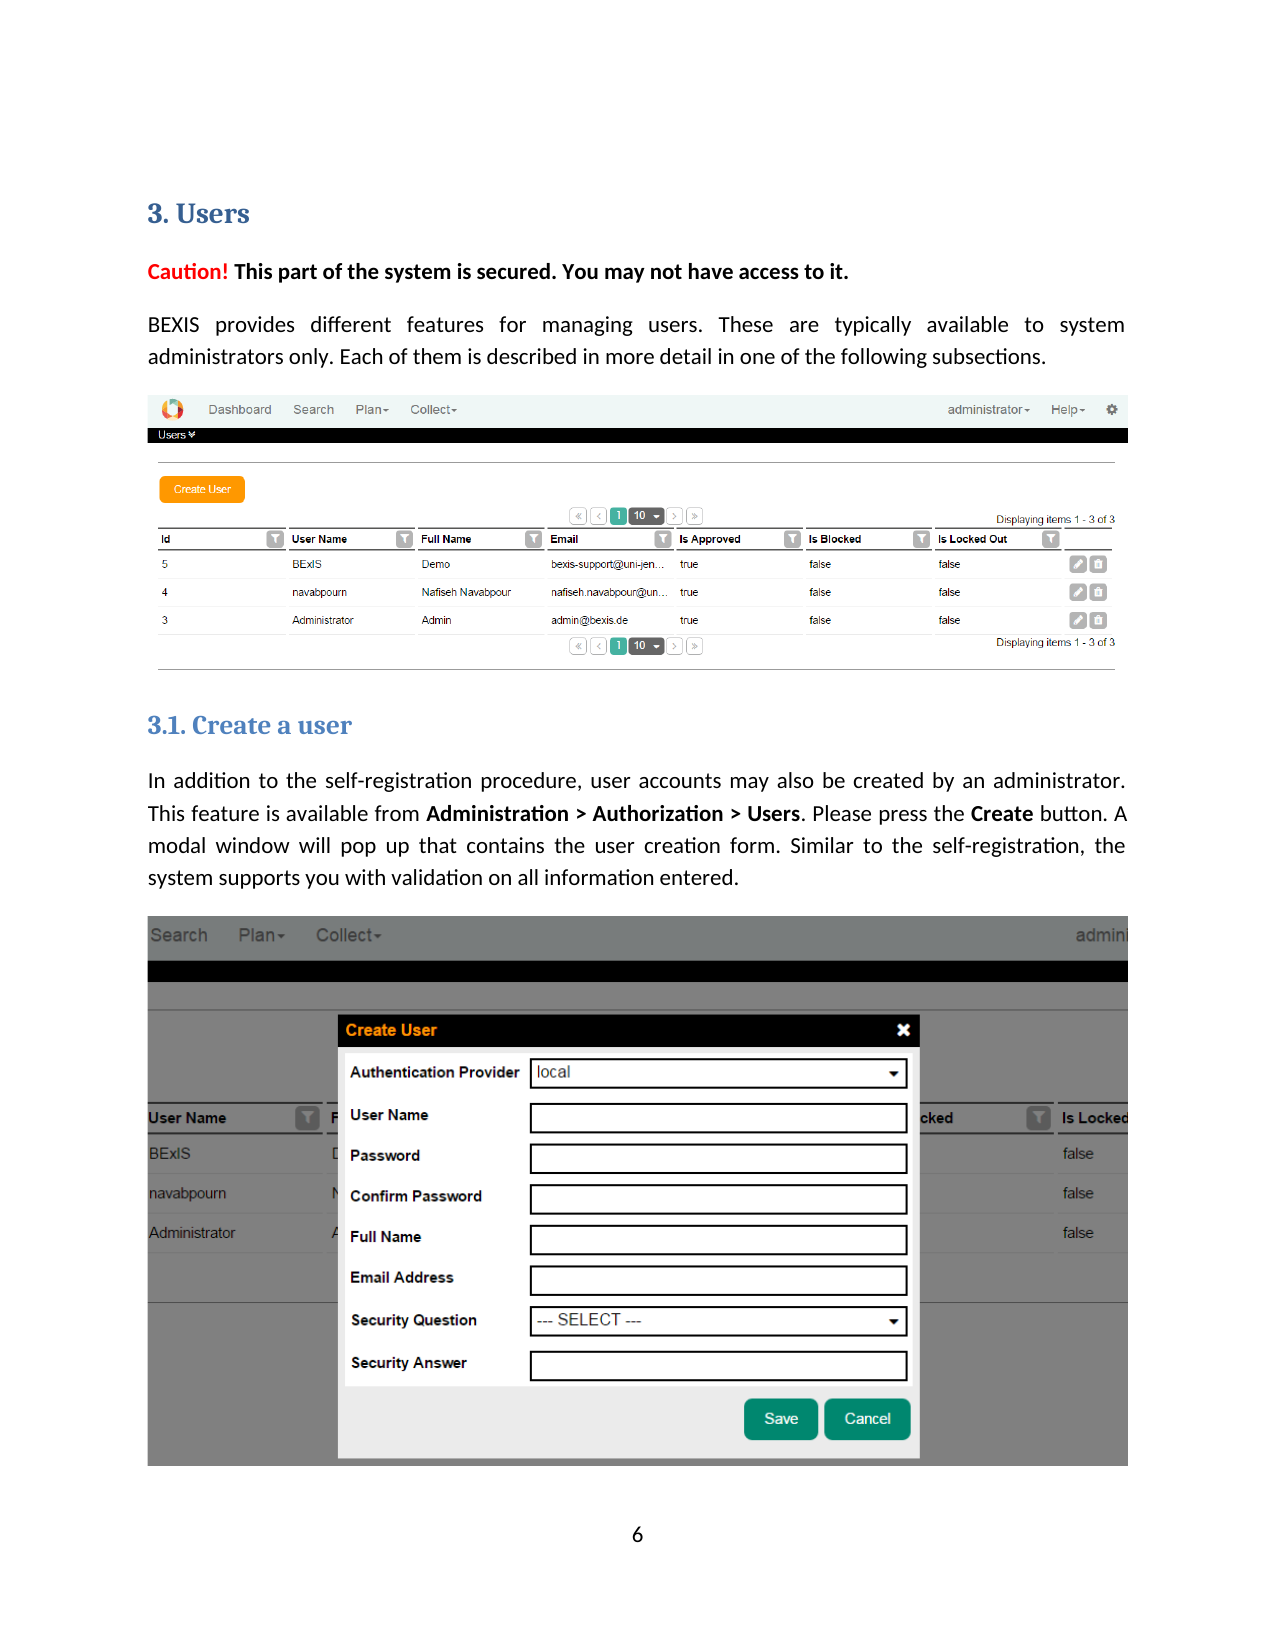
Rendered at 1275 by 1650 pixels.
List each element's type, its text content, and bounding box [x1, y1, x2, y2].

picture [147, 916, 1128, 1466]
subtitle 3.1. Create a user [148, 710, 1127, 741]
text Caution! This part of the system is secured. You may not have access to it. [148, 257, 1127, 285]
text BEXIS provides different features for managing users. These are typically available to system administrators only. Each of them is described in more detail in one of the following subsections. [148, 310, 1127, 370]
subtitle 3. Users [148, 198, 1127, 231]
text In addition to the self-registration procedure, user accounts may also be created by an administrator. This feature is available from Administration > Authorization > Users. Please press the Create button. A modal window will pop up that contains the user creation form. Similar to the self-registration, the system supports you with validation on all information entered. [148, 766, 1127, 891]
picture [147, 395, 1128, 685]
